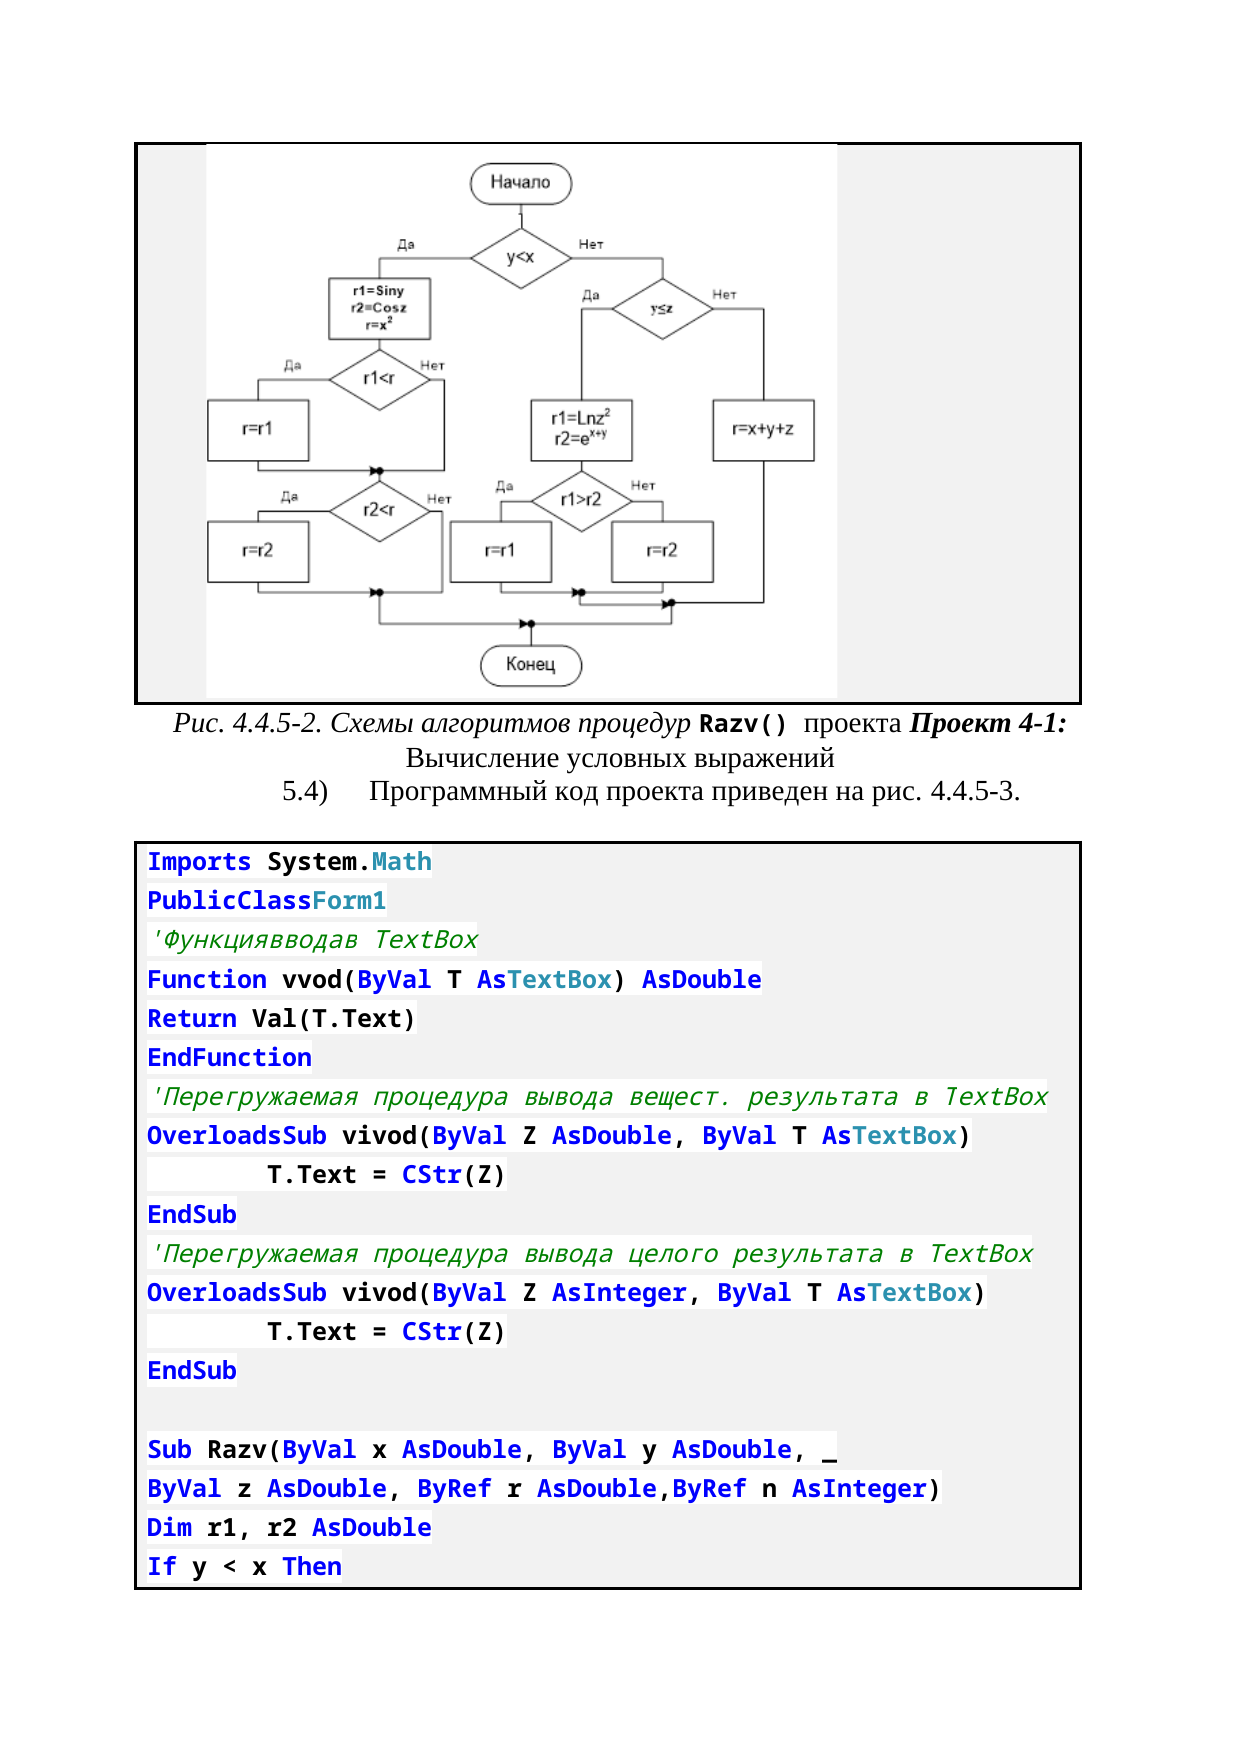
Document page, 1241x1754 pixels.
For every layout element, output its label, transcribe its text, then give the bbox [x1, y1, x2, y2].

text Вычисление условных выражений [148, 740, 1092, 773]
picture [206, 144, 838, 698]
list Программный код проекта приведен на рис. 4.4.5-3. [223, 773, 1092, 807]
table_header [137, 844, 1079, 1587]
text Рис. 4.4.5-2. Схемы алгоритмов процедур Razv() проекта Проект 4-1: [148, 705, 1092, 740]
table_header [138, 145, 1079, 702]
